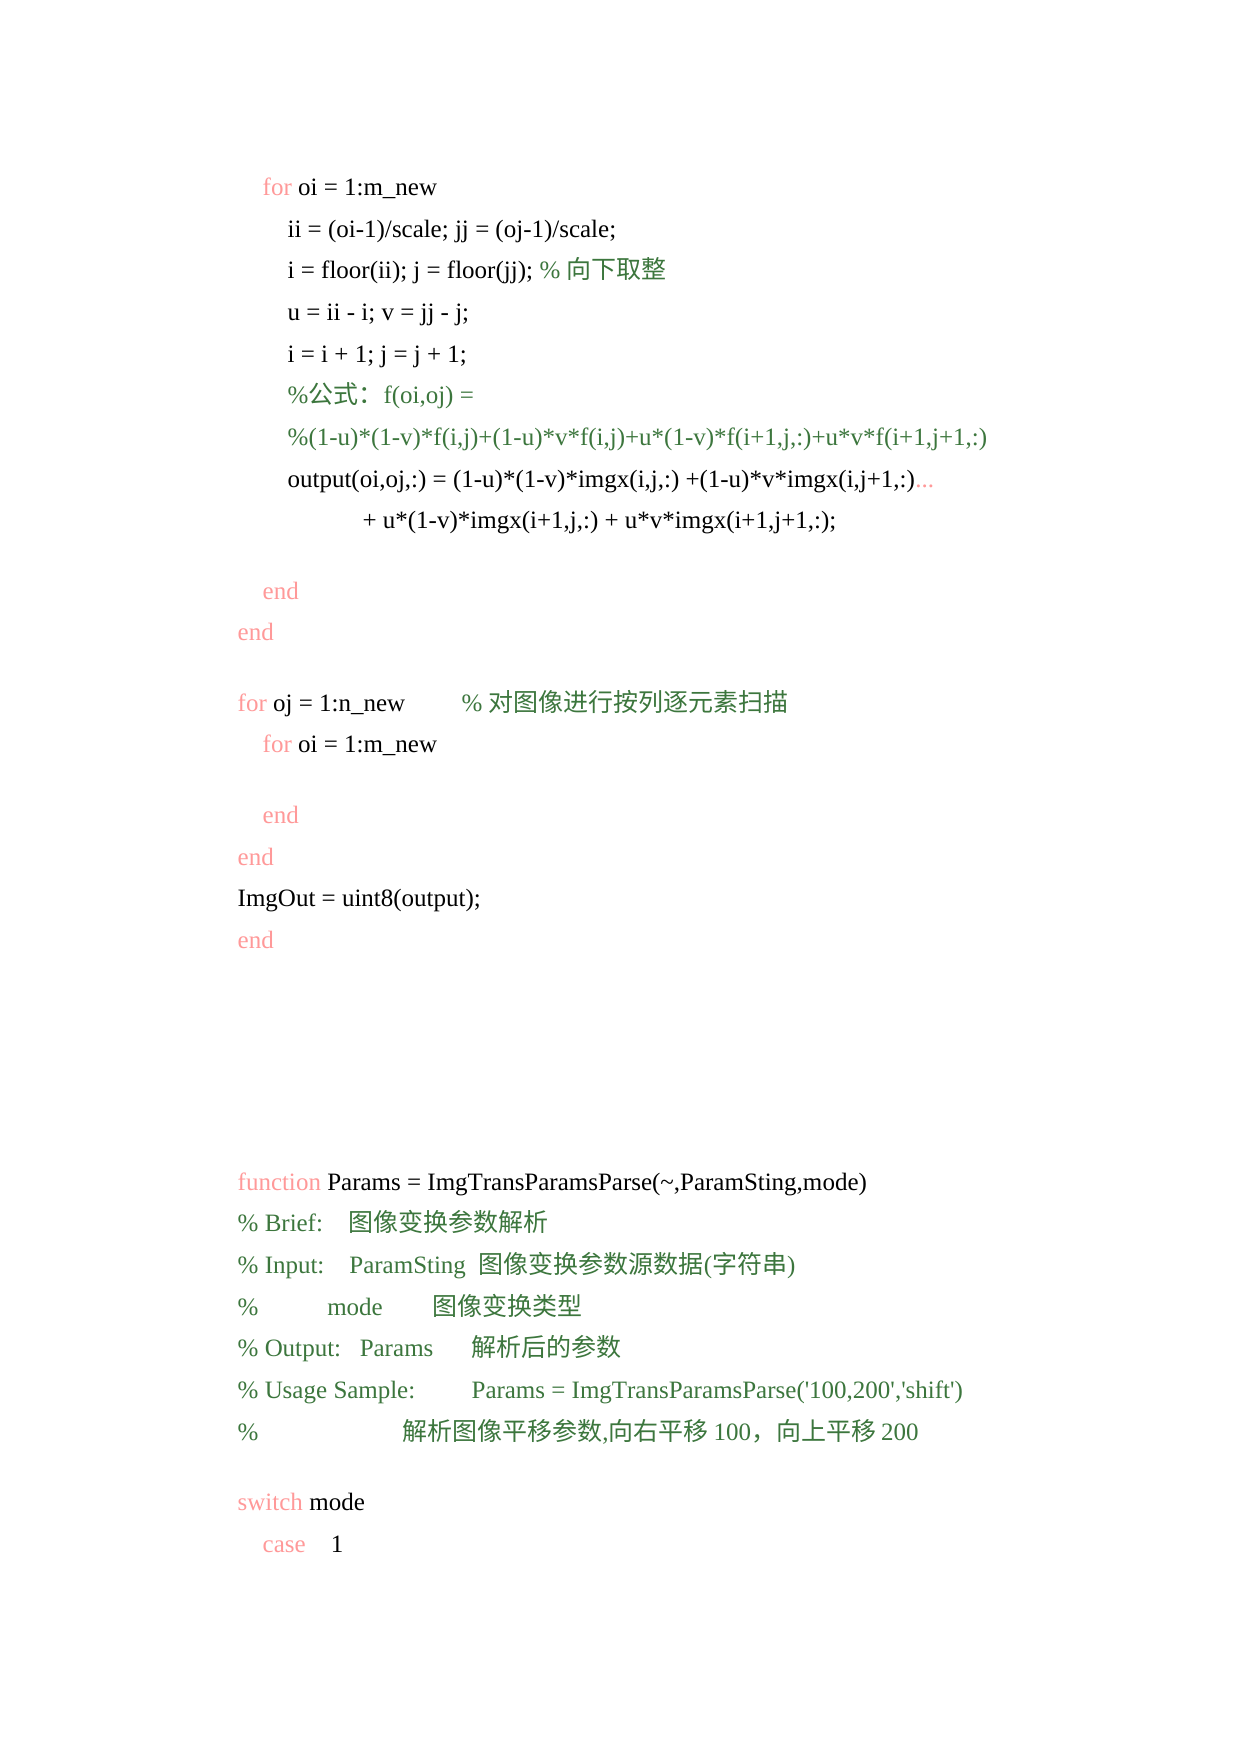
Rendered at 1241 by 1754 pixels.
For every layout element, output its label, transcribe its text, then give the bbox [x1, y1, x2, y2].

text i = i + 1; j = j + 1; [187, 329, 1053, 370]
text + u*(1-v)*imgx(i+1,j,:) + u*v*imgx(i+1,j+1,:); [187, 495, 1053, 537]
text for oi = 1:m_new [187, 719, 1053, 761]
text % Output: Params 解析后的参数 [187, 1323, 1053, 1365]
text switch mode [187, 1477, 1053, 1519]
text % mode 图像变换类型 [187, 1282, 1053, 1323]
text case 1 [187, 1519, 1053, 1560]
text for oi = 1:m_new [187, 162, 1053, 204]
text % 解析图像平移参数,向右平移100，向上平移200 [187, 1407, 1053, 1448]
text %公式：f(oi,oj) = [187, 370, 1053, 412]
text output(oi,oj,:) = (1-u)*(1-v)*imgx(i,j,:) +(1-u)*v*imgx(i,j+1,:)... [187, 454, 1053, 495]
text % Input: ParamSting 图像变换参数源数据(字符串) [187, 1240, 1053, 1282]
text for oj = 1:n_new % 对图像进行按列逐元素扫描 [187, 678, 1053, 719]
text u = ii - i; v = jj - j; [187, 287, 1053, 329]
text end [187, 832, 1053, 873]
text ii = (oi-1)/scale; jj = (oj-1)/scale; [187, 204, 1053, 245]
text % Usage Sample: Params = ImgTransParamsParse('100,200','shift') [187, 1365, 1053, 1407]
text ImgOut = uint8(output); [187, 873, 1053, 915]
text i = floor(ii); j = floor(jj); % 向下取整 [187, 245, 1053, 287]
text % Brief: 图像变换参数解析 [187, 1198, 1053, 1240]
text end [187, 915, 1053, 957]
text end [187, 607, 1053, 649]
text end [187, 790, 1053, 832]
text end [187, 566, 1053, 607]
text %(1-u)*(1-v)*f(i,j)+(1-u)*v*f(i,j)+u*(1-v)*f(i+1,j,:)+u*v*f(i+1,j+1,:) [187, 412, 1053, 454]
text function Params = ImgTransParamsParse(~,ParamSting,mode) [187, 1157, 1053, 1198]
